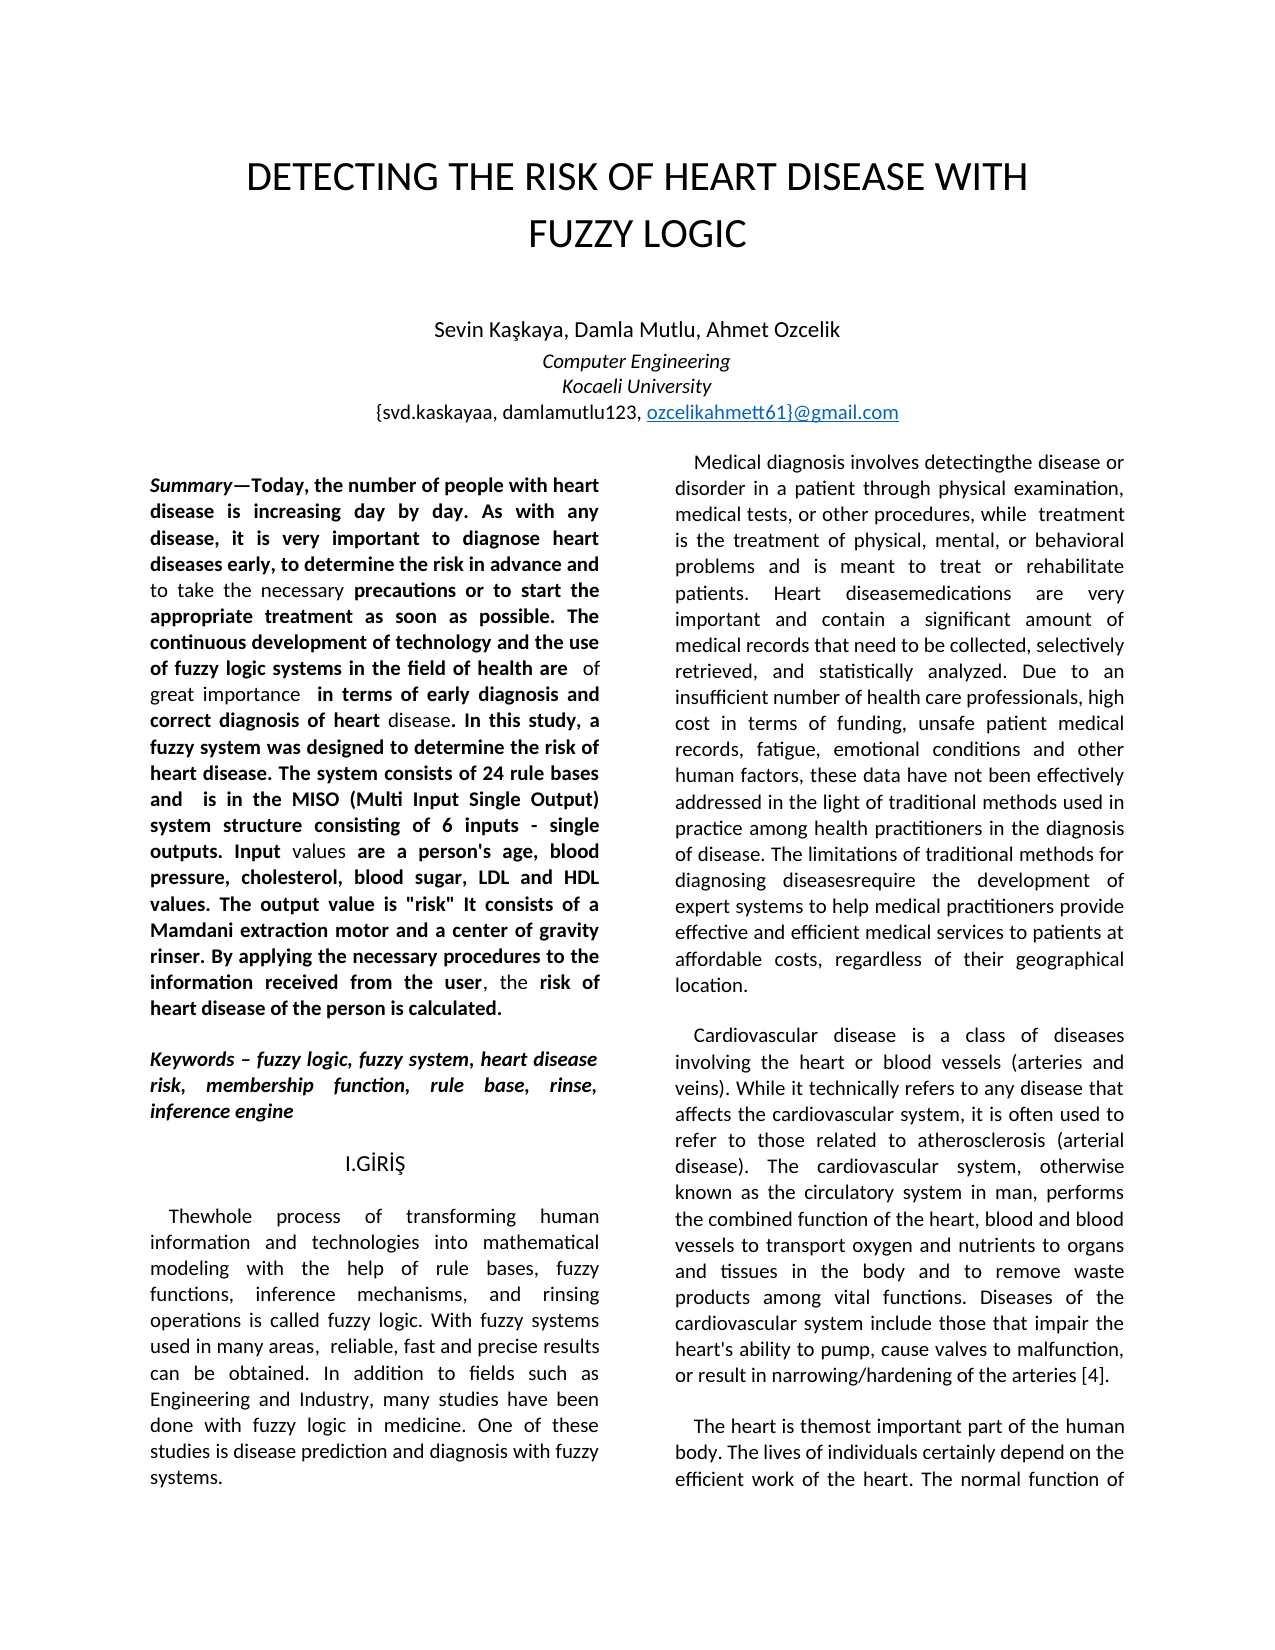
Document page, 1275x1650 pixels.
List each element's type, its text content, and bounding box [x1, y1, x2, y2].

text DETECTING THE RISK OF HEART DISEASE WITH FUZZY LOGIC [246, 150, 1029, 258]
text Summary—Today, the number of people with heart disease is increasing day by day. As with any disease, it is very important to diagnose heart diseases early, to determine the risk in advance and to take the necessary precautions or to start the appropriate treatment as soon as possible. The continuous development of technology and the use of fuzzy logic systems in the field of health are of great importance in terms of early diagnosis and correct diagnosis of heart disease. In this study, a fuzzy system was designed to determine the risk of heart disease. The system consists of 24 rule bases and is in the MISO (Multi Input Single Output) system structure consisting of 6 inputs - single outputs. Input values are a person's age, blood pressure, cholesterol, blood sugar, LDL and HDL values. The output value is "risk" It consists of a Mamdani extraction motor and a center of gravity rinser. By applying the necessary procedures to the information received from the user, the risk of heart disease of the person is calculated. [150, 472, 600, 1021]
text Thewhole process of transforming human information and technologies into mathematical modeling with the help of rule bases, fuzzy functions, inference mechanisms, and rinsing operations is called fuzzy logic. With fuzzy systems used in many areas, reliable, fast and precise results can be obtained. In addition to fields such as Engineering and Industry, many studies have been done with fuzzy logic in medicine. One of these studies is disease prediction and diagnosis with fuzzy systems. [150, 1203, 600, 1490]
text Keywords – fuzzy logic, fuzzy system, heart disease risk, membership function, rule base, rinse, inference engine [150, 1046, 600, 1124]
text {svd.kaskayaa, damlamutlu123, ozcelikahmett61}@gmail.com [150, 399, 1125, 424]
text Medical diagnosis involves detectingthe disease or disorder in a patient through physical examination, medical tests, or other procedures, while treatment is the treatment of physical, mental, or behavioral problems and is meant to treat or rehabilitate patients. Heart diseasemedications are very important and contain a significant amount of medical records that need to be collected, selectively retrieved, and statistically analyzed. Due to an insufficient number of health care professionals, high cost in terms of funding, unsafe patient medical records, fatigue, emotional conditions and other human factors, these data have not been effectively addressed in the light of traditional methods used in practice among health practitioners in the diagnosis of disease. The limitations of traditional methods for diagnosing diseasesrequire the development of expert systems to help medical practitioners provide effective and efficient medical services to patients at affordable costs, regardless of their geographical location. [675, 449, 1125, 997]
text Kocaeli University [150, 373, 1125, 399]
text Cardiovascular disease is a class of diseases involving the heart or blood vessels (arteries and veins). While it technically refers to any disease that affects the cardiovascular system, it is often used to refer to those related to atherosclerosis (arterial disease). The cardiovascular system, otherwise known as the circulatory system in man, performs the combined function of the heart, blood and blood vessels to transport oxygen and nutrients to organs and tissues in the body and to remove waste products among vital functions. Diseases of the cardiovascular system include those that impair the heart's ability to pump, cause valves to malfunction, or result in narrowing/hardening of the arteries [4]. [675, 1023, 1125, 1388]
text I.GİRİŞ [150, 1149, 600, 1177]
text Computer Engineering [150, 348, 1125, 373]
text Sevin Kaşkaya, Damla Mutlu, Ahmet Ozcelik [150, 316, 1125, 344]
